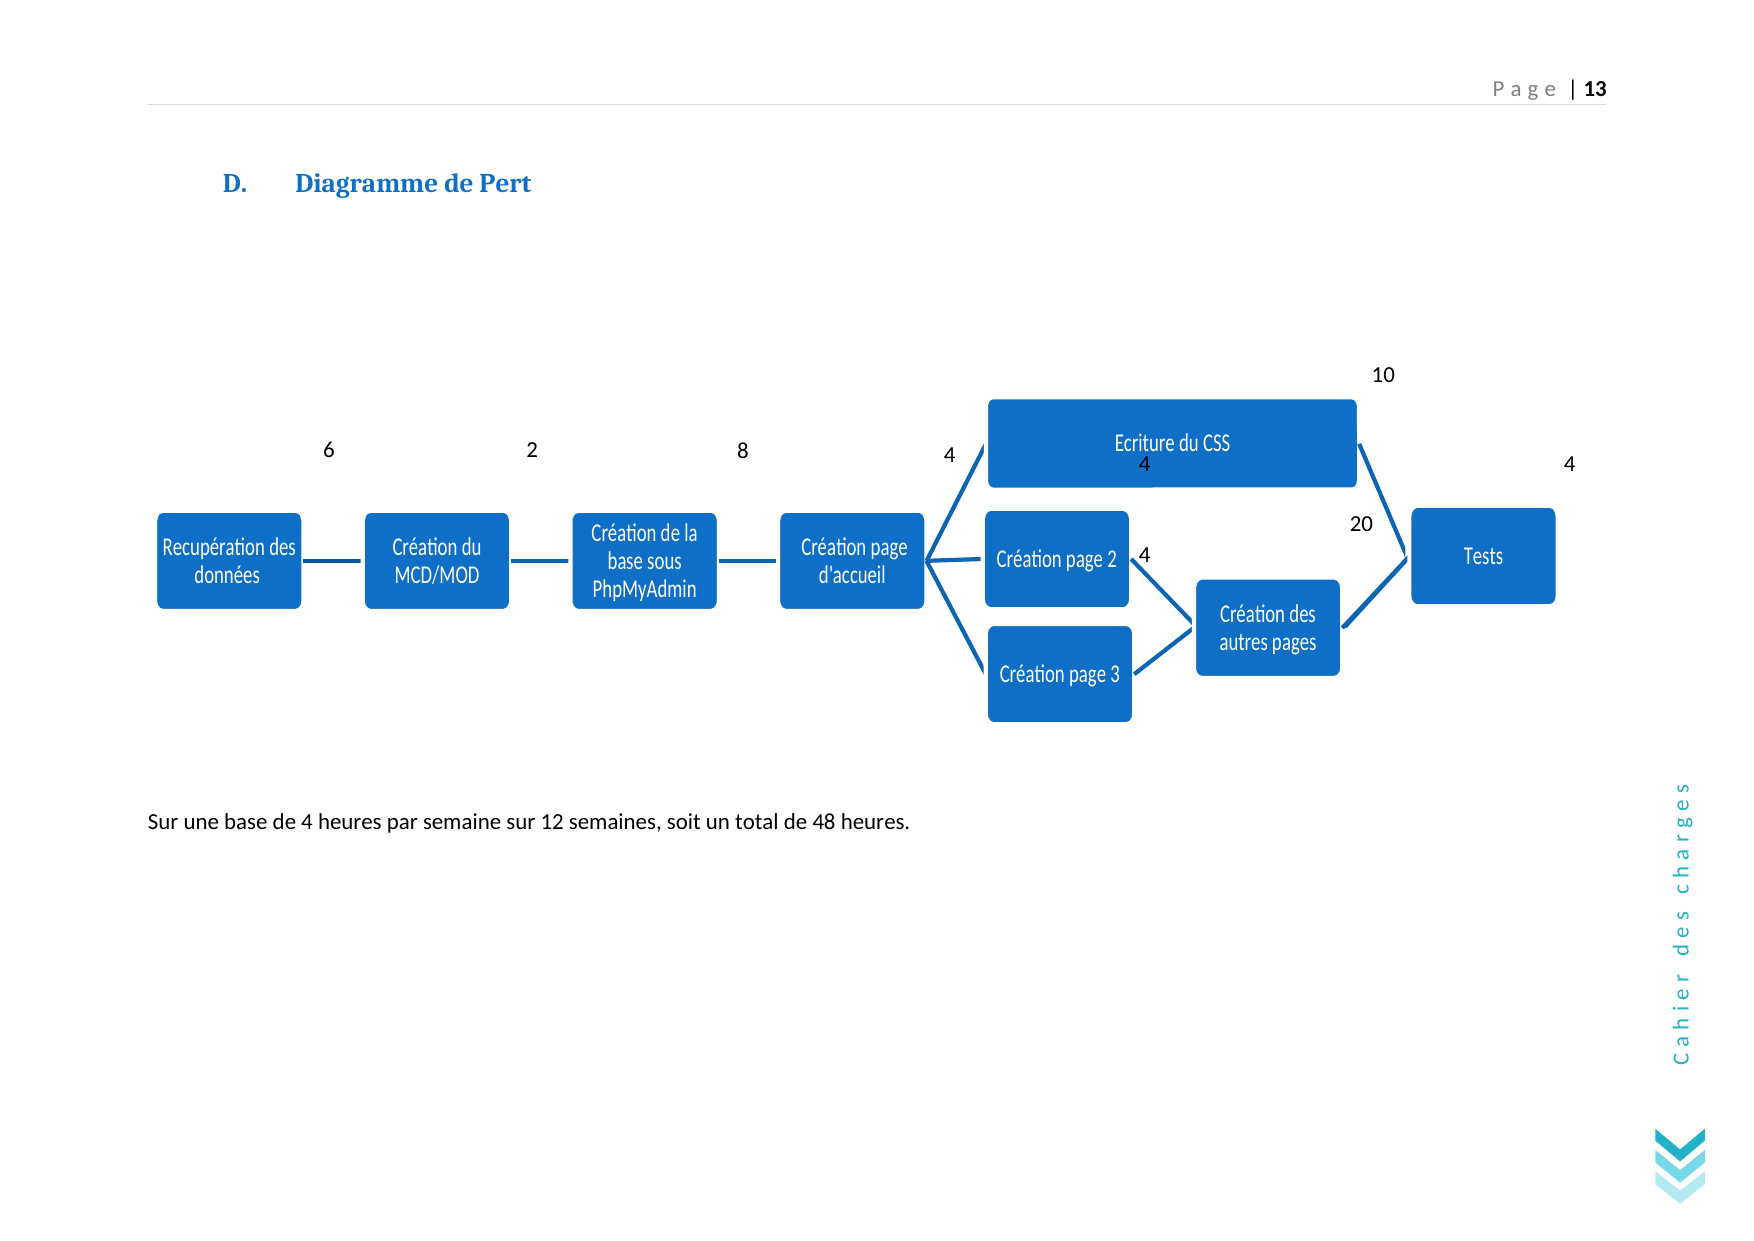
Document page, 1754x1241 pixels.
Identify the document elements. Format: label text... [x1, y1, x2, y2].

subtitle Diagramme de Pert [223, 168, 1606, 199]
text Sur une base de 4 heures par semaine sur 12 semaines, soit un total de 48 heures. [148, 807, 1606, 835]
